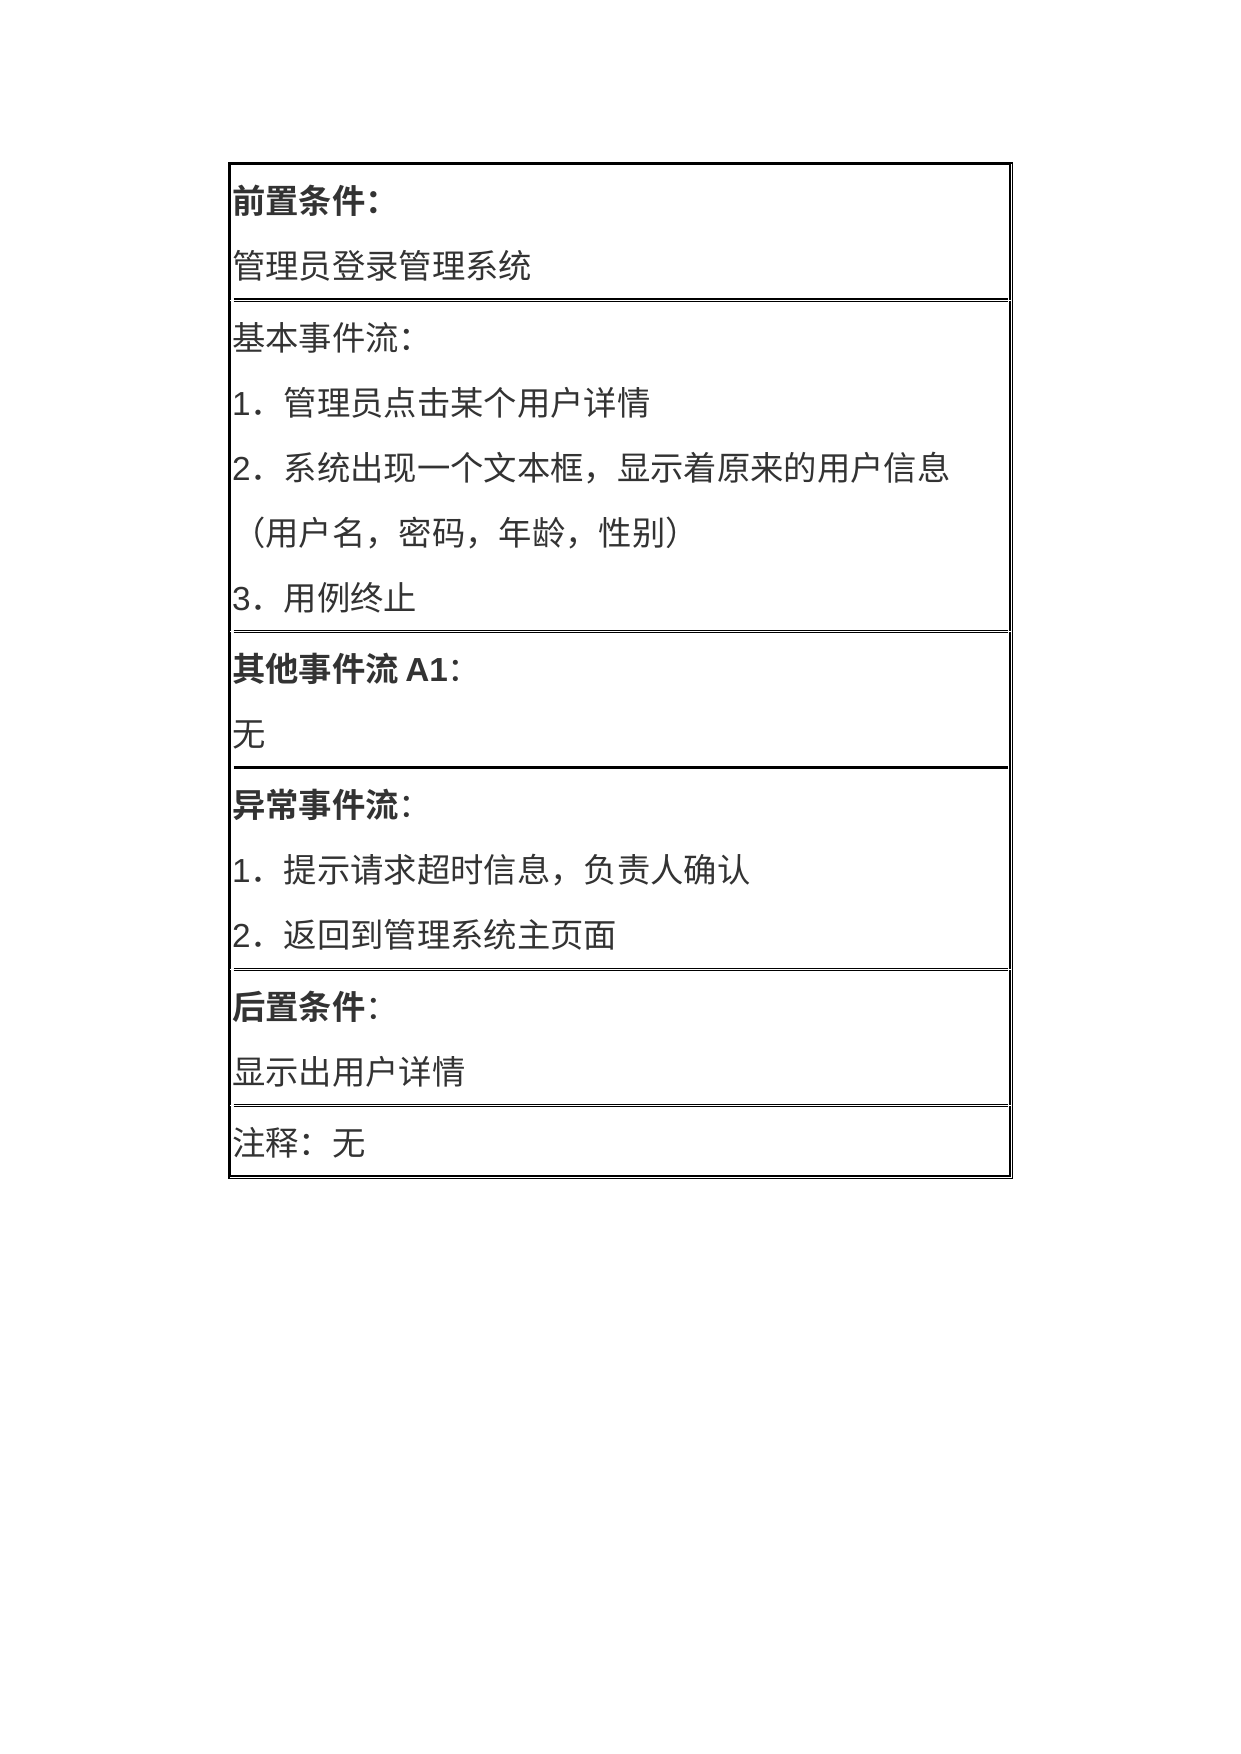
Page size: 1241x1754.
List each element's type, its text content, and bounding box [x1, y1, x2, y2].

table_cell 基本事件流： 1．管理员点击某个用户详情 2．系统出现一个文本框，显示着原来的用户信息（用户名，密码，年龄，性别） 3．用例终止 [231, 298, 1010, 630]
table_cell 其他事件流A1： 无 [230, 630, 1011, 766]
table_cell 后置条件： 显示出用户详情 [231, 968, 1010, 1104]
table_cell 注释：无 [230, 1104, 1011, 1175]
table_cell 前置条件： 管理员登录管理系统 [231, 165, 1009, 298]
table_cell 异常事件流： 1．提示请求超时信息，负责人确认 2．返回到管理系统主页面 [231, 766, 1009, 967]
